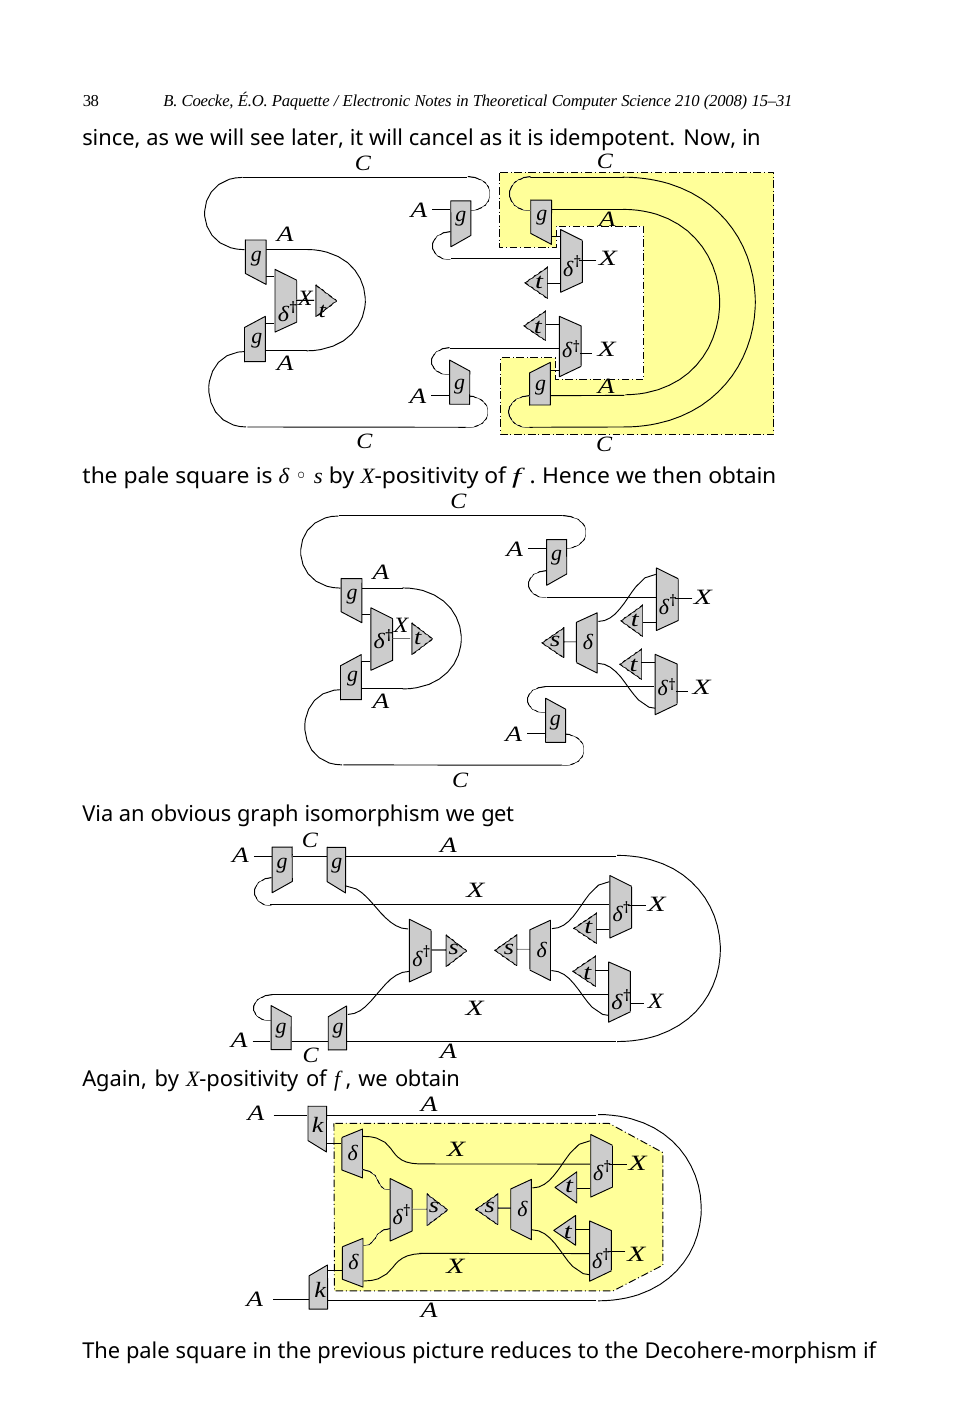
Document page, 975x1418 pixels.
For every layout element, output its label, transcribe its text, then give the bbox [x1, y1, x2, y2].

text since, as we will see later, it will cancel as it is idempotent. Now, in [82, 122, 914, 151]
text the pale square is δ ◦ s by X-positivity of f . Hence we then obtain [82, 459, 914, 489]
text A [232, 842, 914, 867]
text A [231, 1027, 914, 1053]
text X [71, 674, 340, 699]
text C C [71, 428, 898, 456]
picture [296, 284, 337, 317]
picture [572, 955, 596, 987]
picture [253, 994, 273, 1021]
picture [412, 1193, 448, 1226]
text A [246, 1286, 914, 1311]
text Via an obvious graph isomorphism we get [82, 798, 914, 828]
picture [362, 1169, 391, 1190]
picture [619, 648, 642, 680]
picture [561, 733, 584, 766]
text X [363, 584, 626, 609]
text X [678, 674, 711, 699]
picture [562, 515, 586, 549]
text Again, by X-positivity of f , we obtain [82, 1063, 914, 1093]
text C [71, 489, 847, 513]
text A [247, 1100, 914, 1126]
text X [679, 584, 713, 609]
picture [254, 877, 272, 906]
picture [509, 176, 531, 211]
picture [431, 934, 467, 967]
picture [541, 627, 575, 658]
picture [392, 622, 433, 655]
picture [523, 310, 546, 341]
picture [475, 1193, 510, 1225]
picture [573, 912, 597, 944]
picture [362, 1228, 391, 1246]
picture [620, 604, 643, 637]
picture [431, 347, 450, 375]
text X [547, 584, 636, 597]
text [82, 1335, 914, 1365]
text X [630, 584, 655, 597]
picture [467, 176, 490, 211]
text X [71, 584, 340, 609]
text C C [71, 151, 897, 175]
picture [432, 231, 451, 260]
picture [508, 395, 530, 428]
text C [71, 767, 850, 792]
picture [527, 686, 546, 713]
picture [528, 570, 547, 598]
picture [494, 934, 529, 966]
picture [465, 395, 488, 428]
picture [524, 266, 548, 299]
text X [362, 674, 626, 699]
